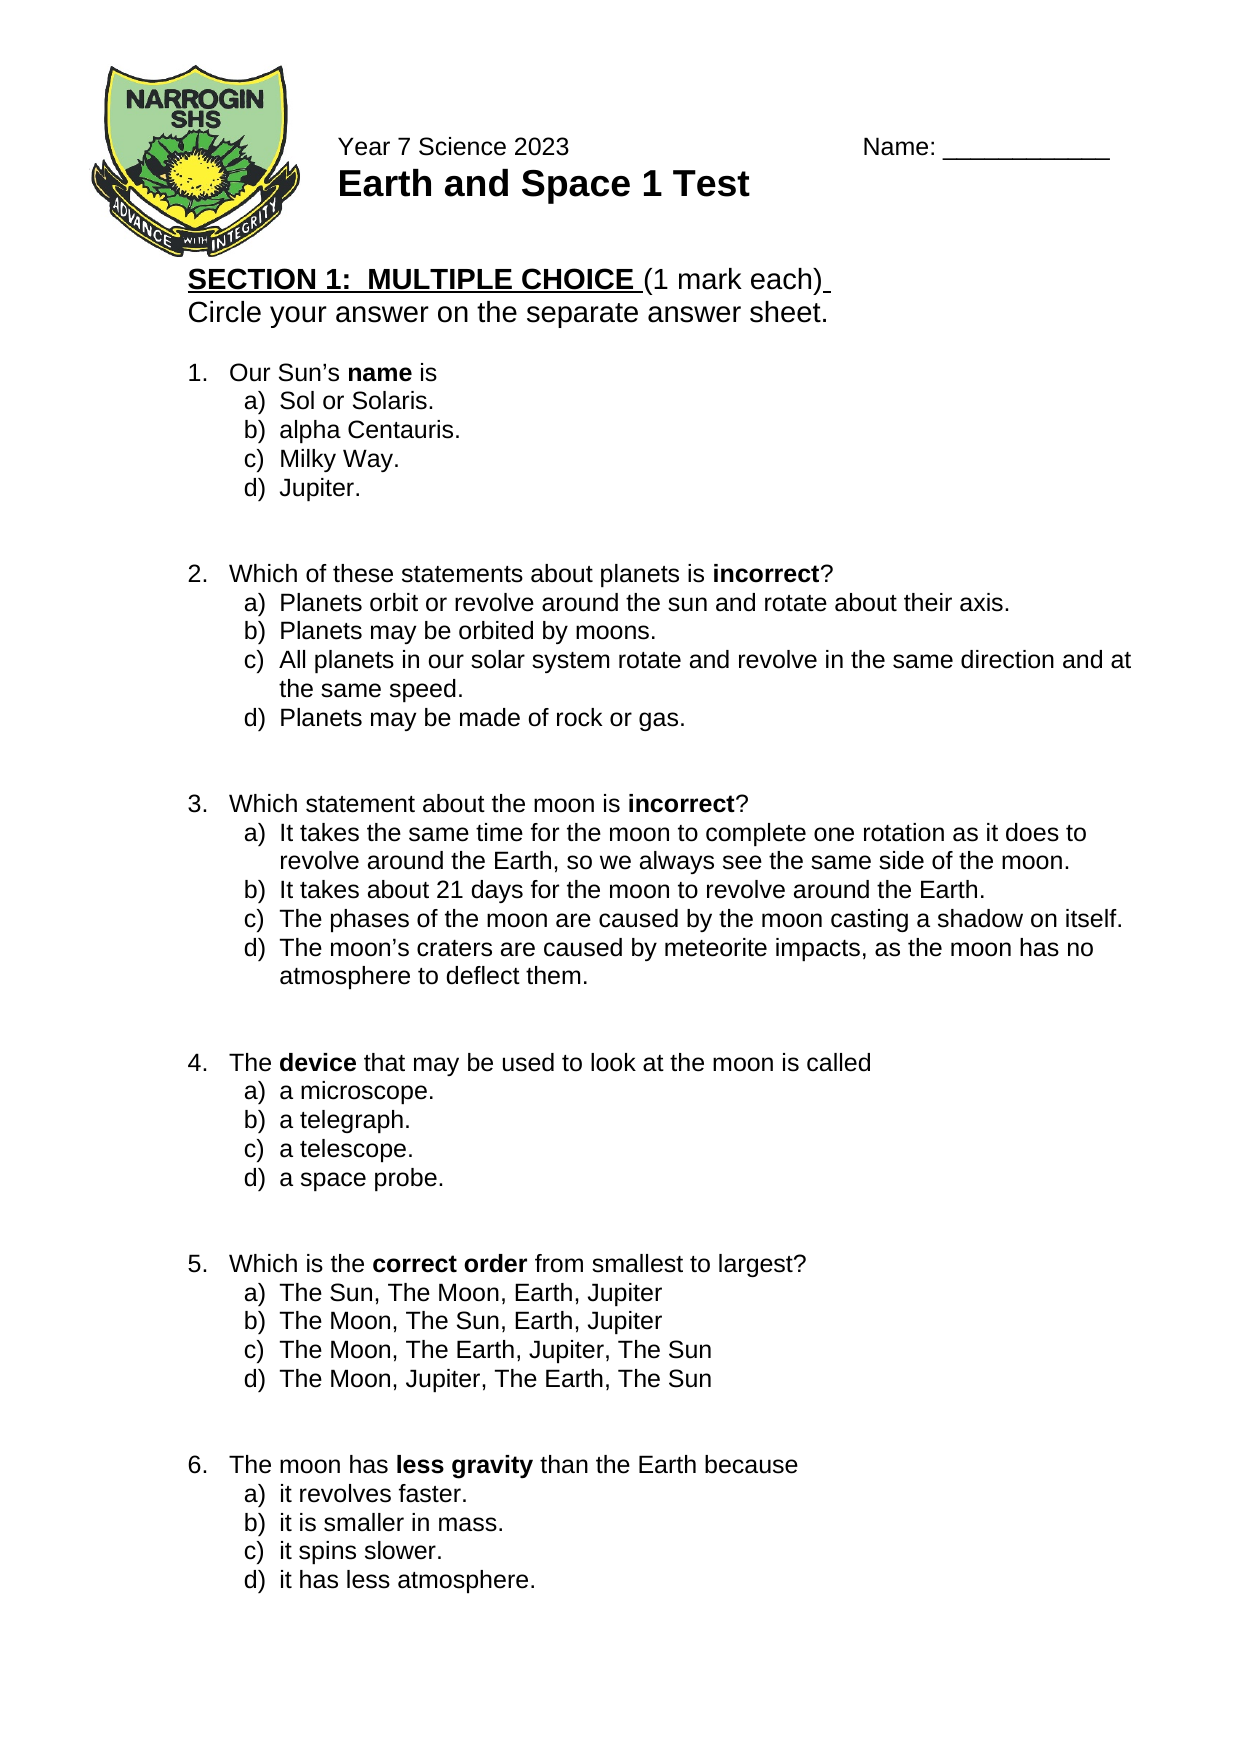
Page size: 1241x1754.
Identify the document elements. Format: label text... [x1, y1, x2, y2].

list All planets in our solar system rotate and revolve in the same direction and at the same speed. [244, 645, 1144, 703]
list a telegraph. [244, 1105, 1144, 1134]
list The moon has less gravity than the Earth because [187, 1450, 1144, 1479]
list it revolves faster. [244, 1479, 1144, 1508]
list The device that may be used to look at the moon is called [187, 1048, 1144, 1076]
list Planets may be orbited by moons. [244, 616, 1144, 645]
list Sol or Solaris. [244, 386, 1144, 415]
list The phases of the moon are caused by the moon casting a shadow on itself. [244, 904, 1144, 933]
list a telescope. [244, 1134, 1144, 1163]
text Earth and Space 1 Test [262, 161, 1144, 204]
list it is smaller in mass. [244, 1508, 1144, 1536]
list it has less atmosphere. [244, 1565, 1144, 1594]
list alpha Centauris. [244, 415, 1144, 444]
list It takes the same time for the moon to complete one rotation as it does to revolve around the Earth, so we always see the same side of the moon. [244, 818, 1144, 875]
list The Sun, The Moon, Earth, Jupiter [244, 1278, 1144, 1306]
list It takes about 21 days for the moon to revolve around the Earth. [244, 875, 1144, 904]
list The moon’s craters are caused by meteorite impacts, as the moon has no atmosphere to deflect them. [244, 933, 1144, 990]
list it spins slower. [244, 1536, 1144, 1565]
list Jupiter. [244, 473, 1144, 501]
list The Moon, Jupiter, The Earth, The Sun [244, 1364, 1144, 1393]
list The Moon, The Earth, Jupiter, The Sun [244, 1335, 1144, 1364]
list Which is the correct order from smallest to largest? [187, 1249, 1144, 1278]
list Our Sun’s name is [187, 358, 1144, 386]
text Circle your answer on the separate answer sheet. [187, 295, 1144, 329]
picture [89, 64, 302, 258]
list Which statement about the moon is incorrect? [187, 789, 1144, 818]
list a space probe. [244, 1163, 1144, 1191]
text SECTION 1: MULTIPLE CHOICE (1 mark each) [187, 262, 1144, 295]
list Milky Way. [244, 444, 1144, 473]
list Planets may be made of rock or gas. [244, 703, 1144, 731]
text Year 7 Science 2023 Name: ____________ [262, 132, 1144, 161]
list Planets orbit or revolve around the sun and rotate about their axis. [244, 588, 1144, 616]
list Which of these statements about planets is incorrect? [187, 559, 1144, 588]
list The Moon, The Sun, Earth, Jupiter [244, 1306, 1144, 1335]
list a microscope. [244, 1076, 1144, 1105]
